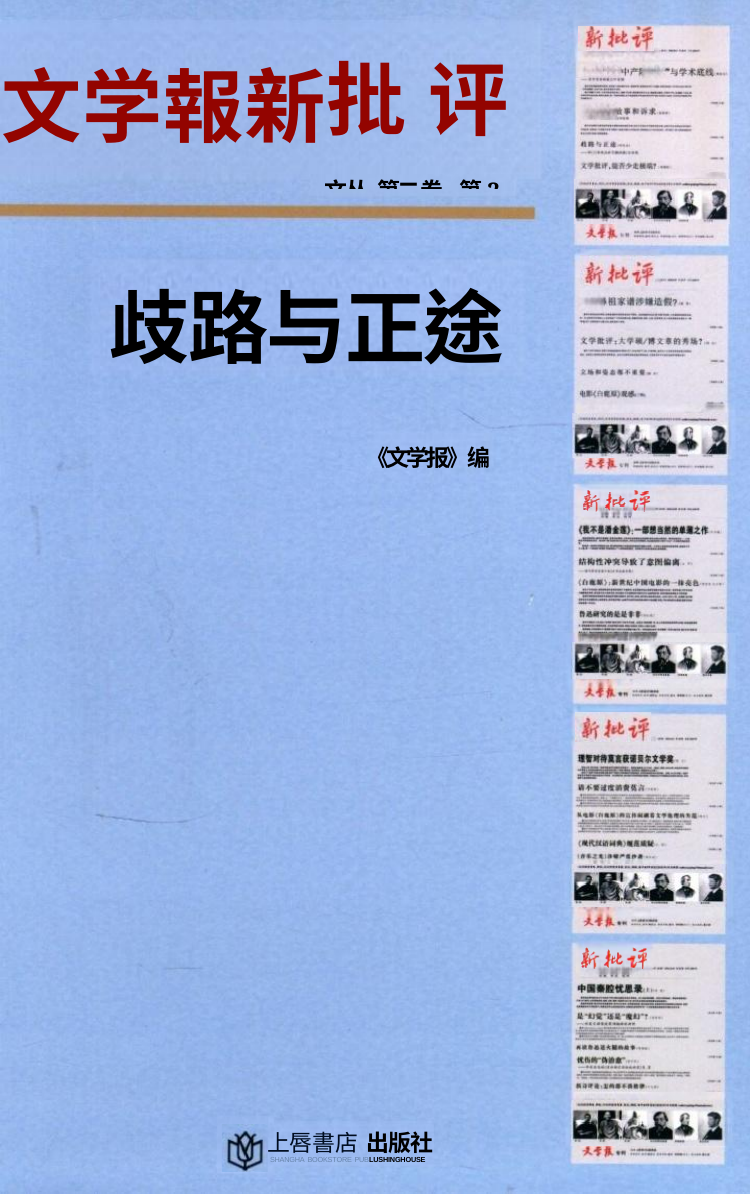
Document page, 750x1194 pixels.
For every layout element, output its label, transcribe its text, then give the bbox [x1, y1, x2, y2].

text 上唇書店 出版社 [268, 1130, 750, 1157]
text 文学報新批 评 [1, 67, 750, 191]
picture [0, 0, 750, 1194]
text 《文学报》编 [366, 444, 750, 472]
text 歧路与正途 [109, 278, 750, 377]
